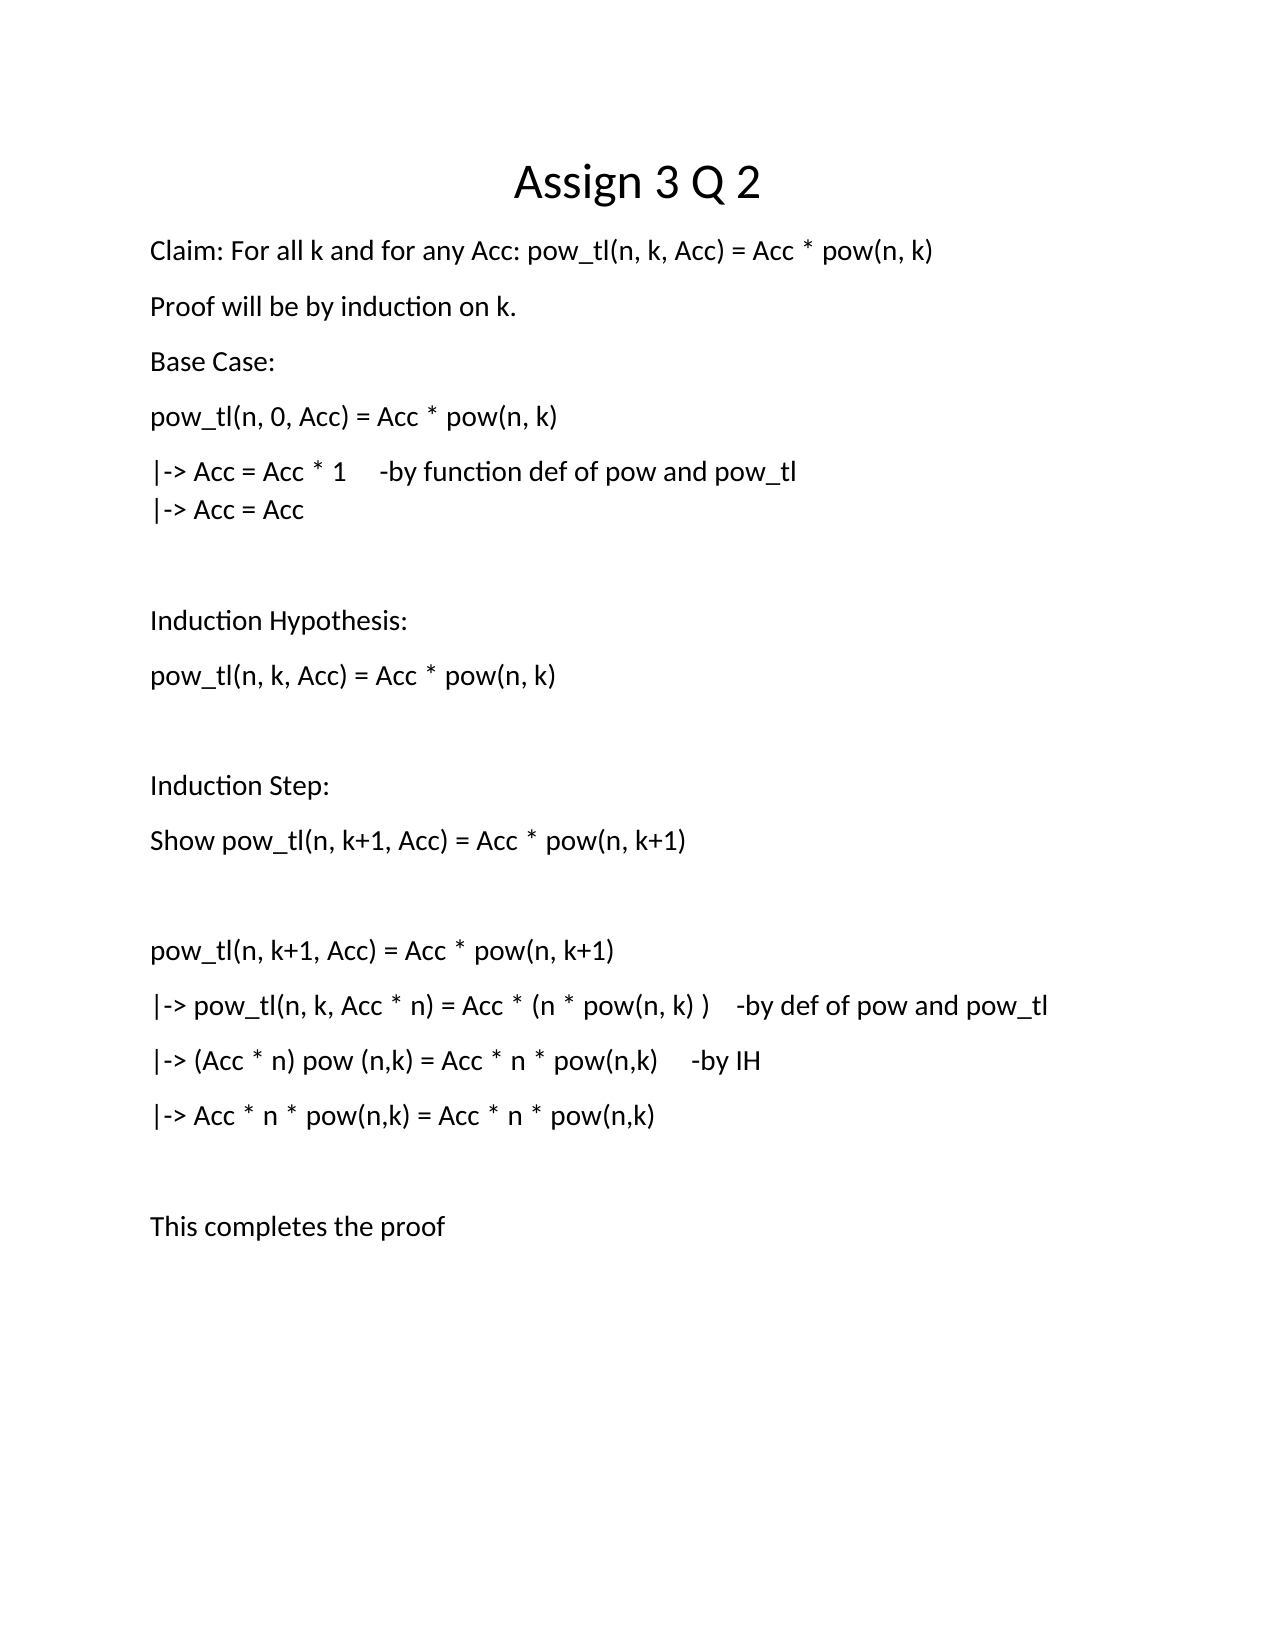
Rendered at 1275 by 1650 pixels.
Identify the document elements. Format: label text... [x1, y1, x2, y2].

text pow_tl(n, 0, Acc) = Acc * pow(n, k) [150, 398, 1125, 433]
text pow_tl(n, k+1, Acc) = Acc * pow(n, k+1) [150, 932, 1125, 968]
text |-> Acc * n * pow(n,k) = Acc * n * pow(n,k) [150, 1097, 1125, 1133]
text This completes the proof [150, 1208, 1125, 1243]
text Show pow_tl(n, k+1, Acc) = Acc * pow(n, k+1) [150, 822, 1125, 858]
text |-> pow_tl(n, k, Acc * n) = Acc * (n * pow(n, k) ) -by def of pow and pow_tl [150, 987, 1125, 1023]
text Base Case: [150, 343, 1125, 378]
text pow_tl(n, k, Acc) = Acc * pow(n, k) [150, 657, 1125, 692]
text Claim: For all k and for any Acc: pow_tl(n, k, Acc) = Acc * pow(n, k) [150, 232, 1125, 268]
text Induction Hypothesis: [150, 602, 1125, 637]
text Induction Step: [150, 767, 1125, 802]
text Proof will be by induction on k. [150, 288, 1125, 323]
text Assign 3 Q 2 [150, 150, 1125, 211]
text |-> (Acc * n) pow (n,k) = Acc * n * pow(n,k) -by IH [150, 1042, 1125, 1078]
text |-> Acc = Acc * 1 -by function def of pow and pow_tl |-> Acc = Acc [150, 453, 1125, 527]
